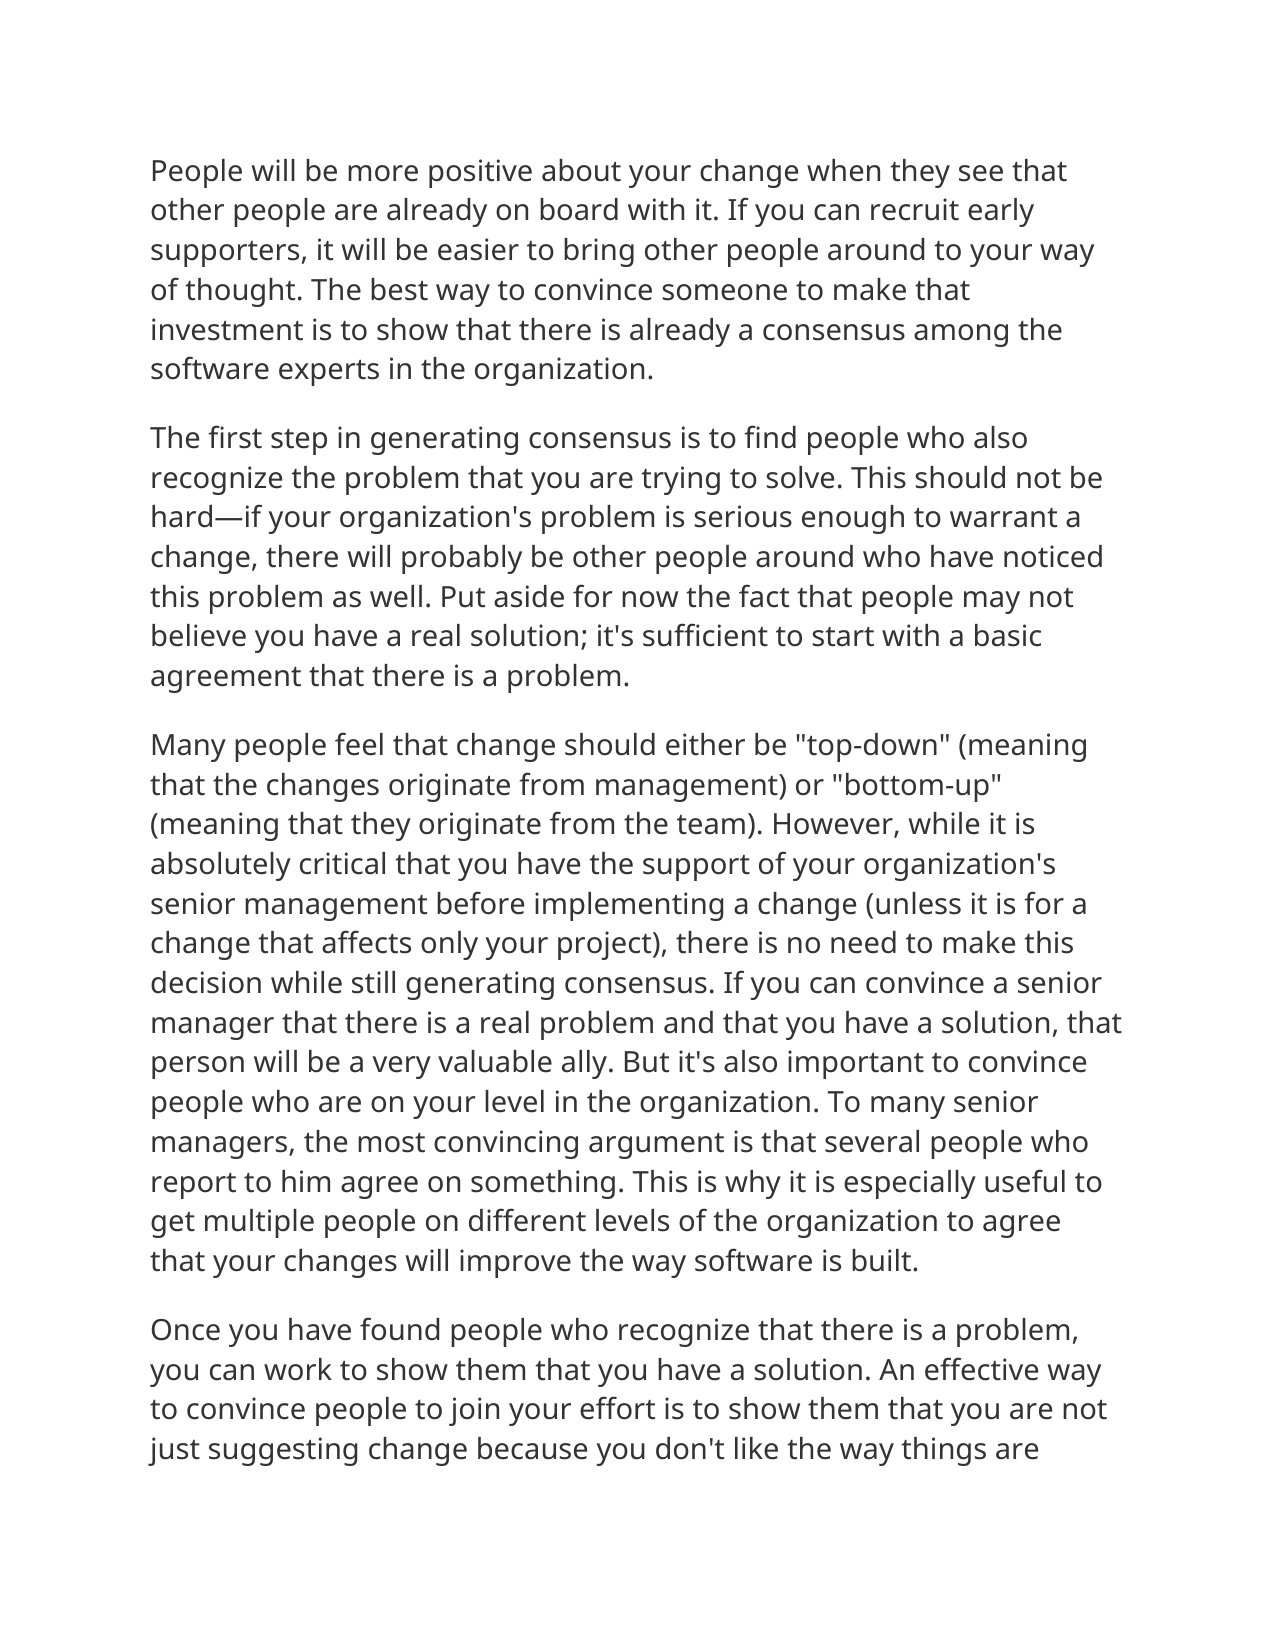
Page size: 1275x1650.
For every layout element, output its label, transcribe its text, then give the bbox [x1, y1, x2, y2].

text People will be more positive about your change when they see that other people are already on board with it. If you can recruit early supporters, it will be easier to bring other people around to your way of thought. The best way to convince someone to make that investment is to show that there is already a consensus among the software experts in the organization. [150, 150, 1125, 388]
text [150, 1309, 1125, 1468]
text The first step in generating consensus is to find people who also recognize the problem that you are trying to solve. This should not be hard—if your organization's problem is serious enough to warrant a change, there will probably be other people around who have noticed this problem as well. Put aside for now the fact that people may not believe you have a real solution; it's sufficient to start with a basic agreement that there is a problem. [150, 417, 1125, 695]
text Many people feel that change should either be "top-down" (meaning that the changes originate from management) or "bottom-up" (meaning that they originate from the team). However, while it is absolutely critical that you have the support of your organization's senior management before implementing a change (unless it is for a change that affects only your project), there is no need to make this decision while still generating consensus. If you can convince a senior manager that there is a real problem and that you have a solution, that person will be a very valuable ally. But it's also important to convince people who are on your level in the organization. To many senior managers, the most convincing argument is that several people who report to him agree on something. This is why it is especially useful to get multiple people on different levels of the organization to agree that your changes will improve the way software is built. [150, 724, 1125, 1280]
